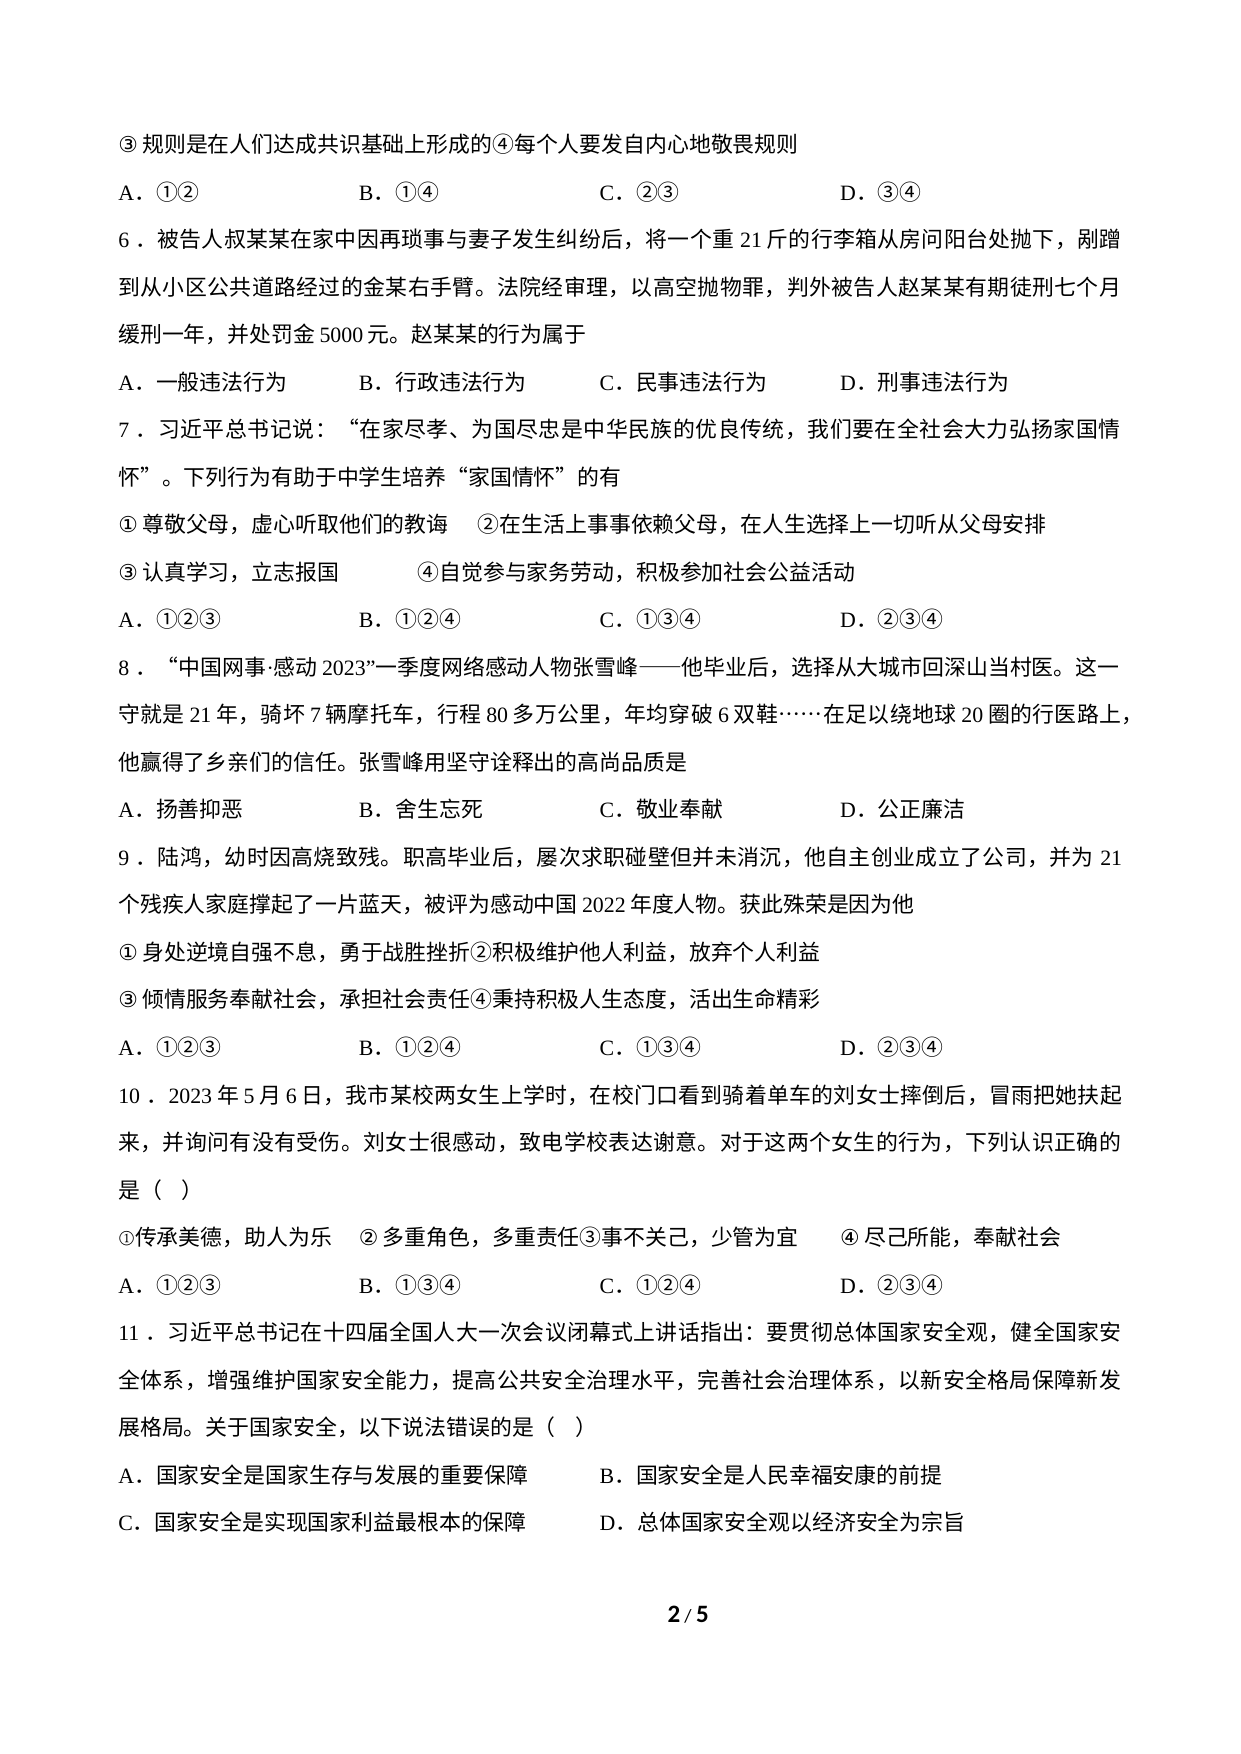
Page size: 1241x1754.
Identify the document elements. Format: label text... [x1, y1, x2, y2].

text 9 ．陆鸿，幼时因高烧致残。职高毕业后，屡次求职碰壁但并未消沉，他自主创业成立了公司，并为21个残疾人家庭撑起了一片蓝天，被评为感动中国2022年度人物。获此殊荣是因为他 [118, 840, 1122, 919]
text C．国家安全是实现国家利益最根本的保障 D．总体国家安全观以经济安全为宗旨 [118, 1505, 1122, 1537]
text A．①② B．①④ C．②③ D．③④ [118, 175, 1122, 206]
text ③规则是在人们达成共识基础上形成的④每个人要发自内心地敬畏规则 [118, 127, 1122, 159]
text ①身处逆境自强不息，勇于战胜挫折②积极维护他人利益，放弃个人利益 [118, 935, 1122, 967]
text 6 ．被告人叔某某在家中因再琐事与妻子发生纠纷后，将一个重21斤的行李箱从房问阳台处抛下，剐蹭到从小区公共道路经过的金某右手臂。法院经审理，以高空抛物罪，判外被告人赵某某有期徒刑七个月，缓刑一年，并处罚金5000元。赵某某的行为属于 [118, 222, 1122, 349]
text 10 ．2023年5月6日，我市某校两女生上学时，在校门口看到骑着单车的刘女士摔倒后，冒雨把她扶起来，并询问有没有受伤。刘女士很感动，致电学校表达谢意。对于这两个女生的行为，下列认识正确的是（ ） [118, 1078, 1122, 1204]
text A．①②③ B．①②④ C．①③④ D．②③④ [118, 602, 1122, 634]
text A．①②③ B．①②④ C．①③④ D．②③④ [118, 1030, 1122, 1062]
text 8 ．“中国网事·感动2023”一季度网络感动人物张雪峰——他毕业后，选择从大城市回深山当村医。这一守就是21年，骑坏7辆摩托车，行程80多万公里，年均穿破6双鞋……在足以绕地球20圈的行医路上，他赢得了乡亲们的信任。张雪峰用坚守诠释出的高尚品质是 [118, 650, 1122, 777]
text A．一般违法行为 B．行政违法行为 C．民事违法行为 D．刑事违法行为 [118, 365, 1122, 396]
text ①传承美德，助人为乐 ②多重角色，多重责任③事不关己，少管为宜 ④尽己所能，奉献社会 [118, 1220, 1122, 1252]
text ③认真学习，立志报国 ④自觉参与家务劳动，积极参加社会公益活动 [118, 555, 1122, 587]
text 11 ．习近平总书记在十四届全国人大一次会议闭幕式上讲话指出：要贯彻总体国家安全观，健全国家安全体系，增强维护国家安全能力，提高公共安全治理水平，完善社会治理体系，以新安全格局保障新发展格局。关于国家安全，以下说法错误的是（ ） [118, 1315, 1122, 1442]
text A．扬善抑恶 B．舍生忘死 C．敬业奉献 D．公正廉洁 [118, 792, 1122, 824]
text A．①②③ B．①③④ C．①②④ D．②③④ [118, 1268, 1122, 1299]
text ③倾情服务奉献社会，承担社会责任④秉持积极人生态度，活出生命精彩 [118, 982, 1122, 1014]
text 7 ．习近平总书记说：“在家尽孝、为国尽忠是中华民族的优良传统，我们要在全社会大力弘扬家国情怀”。下列行为有助于中学生培养“家国情怀”的有 [118, 412, 1122, 491]
text A．国家安全是国家生存与发展的重要保障 B．国家安全是人民幸福安康的前提 [118, 1458, 1122, 1489]
text ①尊敬父母，虚心听取他们的教诲 ②在生活上事事依赖父母，在人生选择上一切听从父母安排 [118, 507, 1122, 539]
